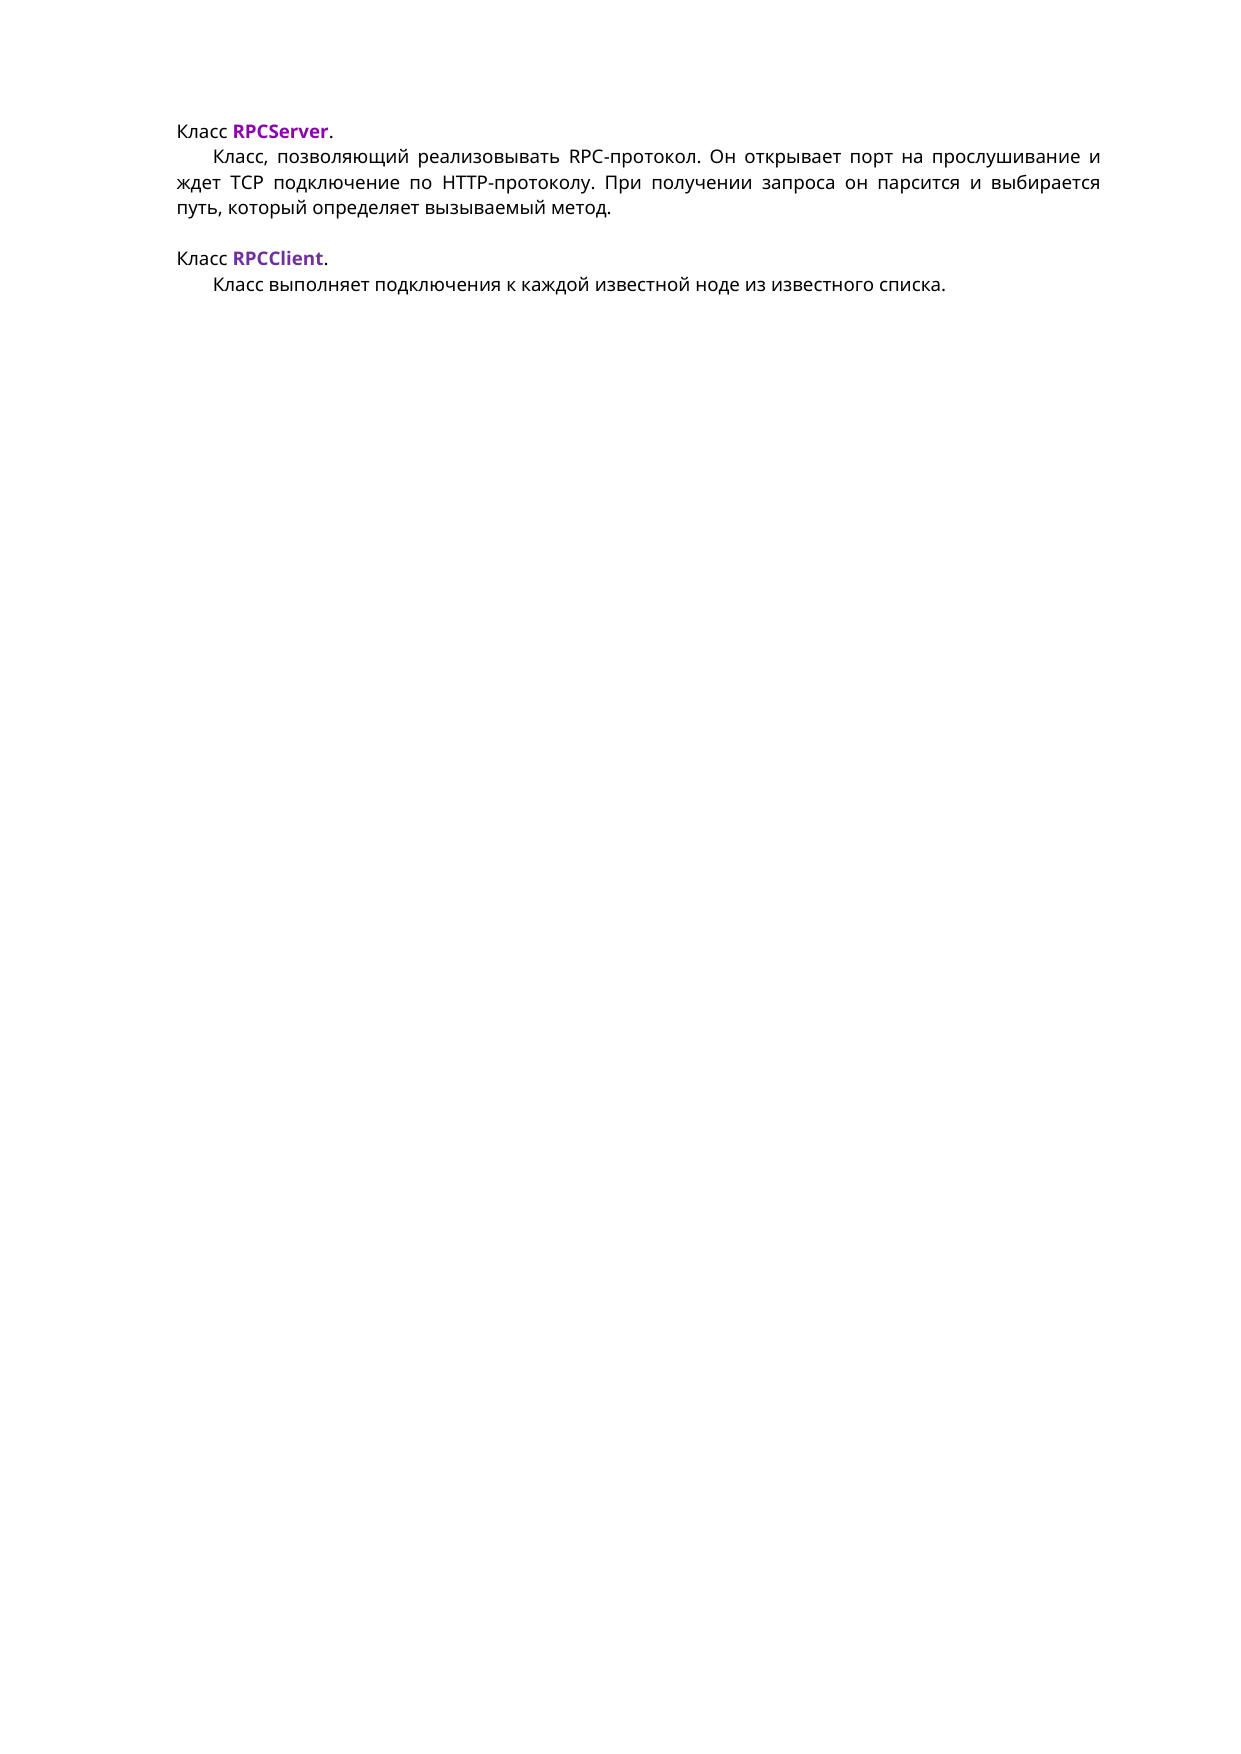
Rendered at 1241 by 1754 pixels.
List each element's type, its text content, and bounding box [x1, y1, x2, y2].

text Класс выполняет подключения к каждой известной ноде из известного списка. [176, 271, 1101, 297]
text Класс, позволяющий реализовывать RPC-протокол. Он открывает порт на прослушивание и ждет TCP подключение по HTTP-протоколу. При получении запроса он парсится и выбирается путь, который определяет вызываемый метод. [176, 144, 1101, 220]
text Класс RPCServer. [176, 118, 1101, 144]
text Класс RPCClient. [176, 246, 1101, 271]
